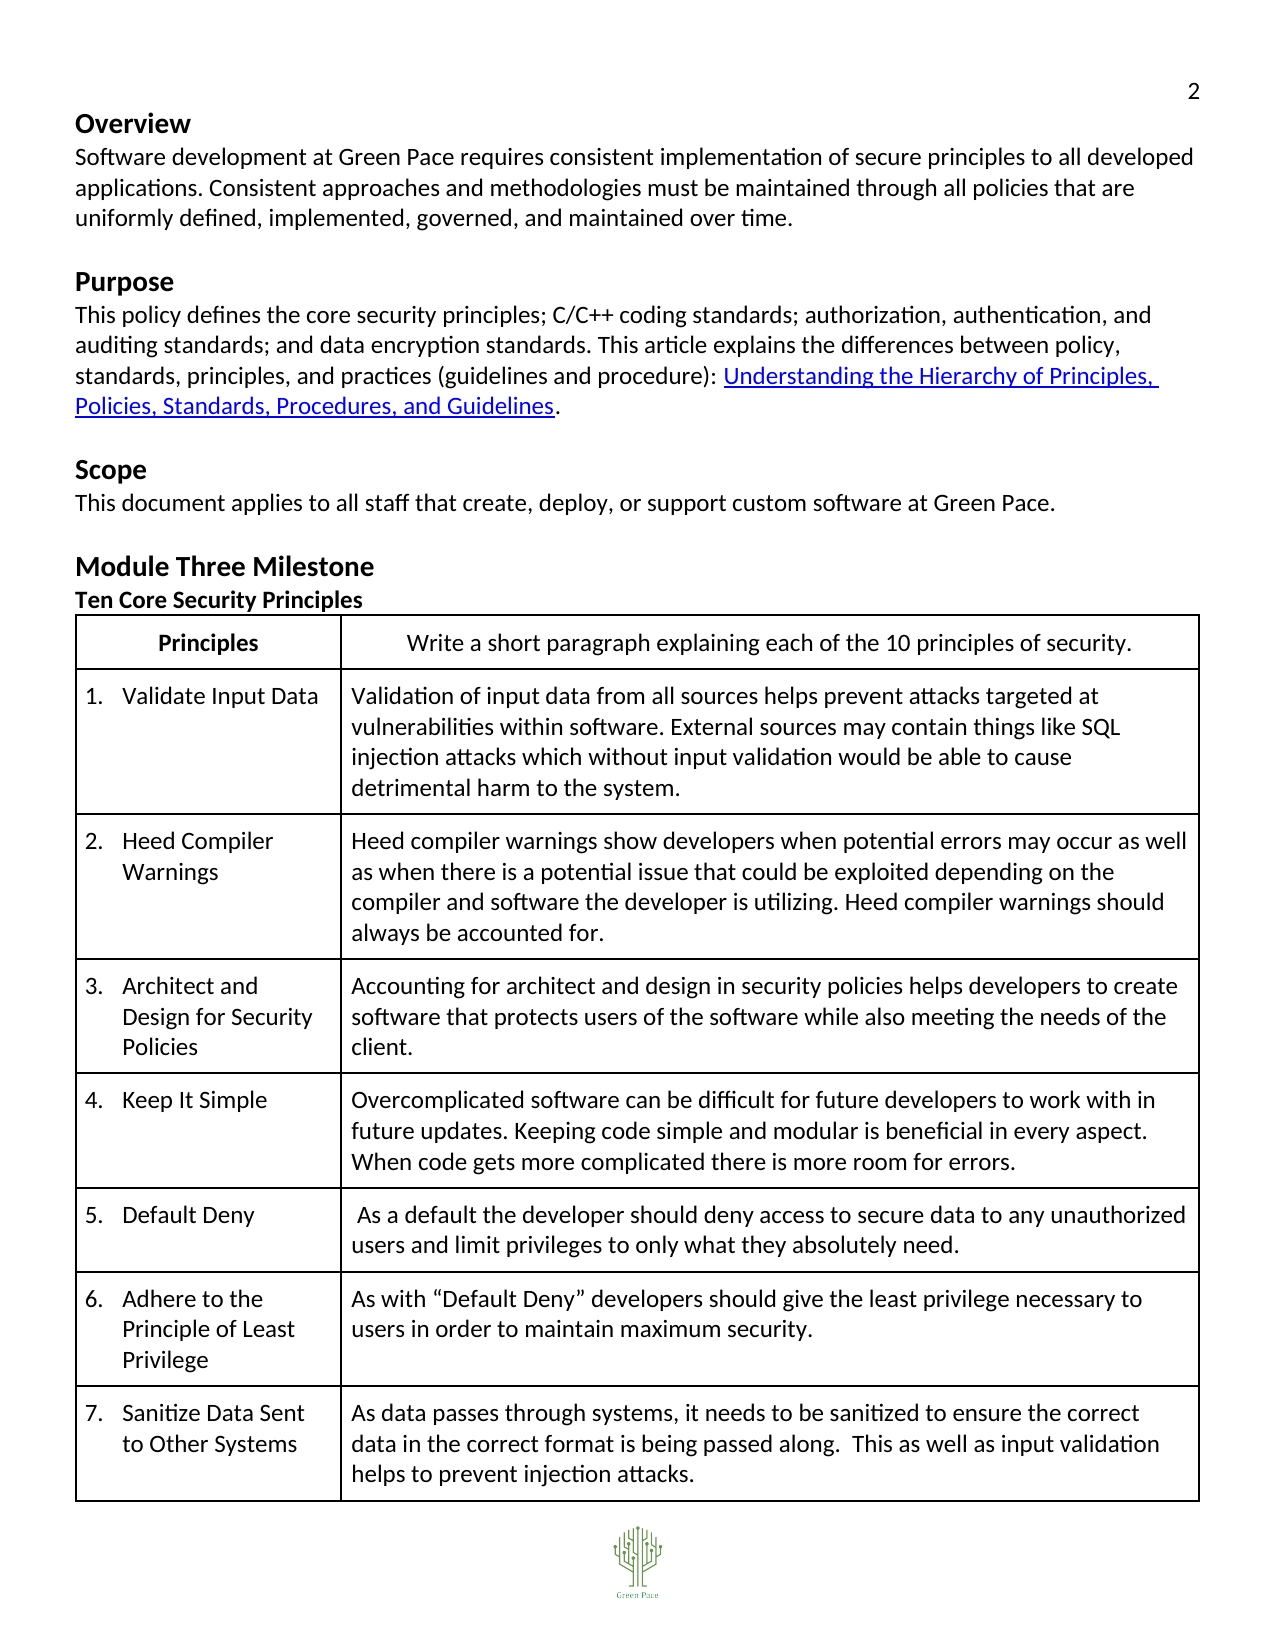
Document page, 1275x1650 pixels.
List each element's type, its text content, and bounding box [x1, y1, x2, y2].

text Software development at Green Pace requires consistent implementation of secure principles to all developed applications. Consistent approaches and methodologies must be maintained through all policies that are uniformly defined, implemented, governed, and maintained over time. [75, 141, 1200, 233]
table_header Write a short paragraph explaining each of the 10 principles of security. [342, 616, 1198, 668]
table_cell Default Deny [77, 1189, 340, 1271]
table_cell As with “Default Deny” developers should give the least privilege necessary to users in order to maintain maximum security. [342, 1273, 1198, 1385]
table_cell Heed Compiler Warnings [77, 815, 340, 958]
table_cell As a default the developer should deny access to secure data to any unauthorized users and limit privileges to only what they absolutely need. [342, 1189, 1198, 1271]
table_cell Sanitize Data Sent to Other Systems [77, 1387, 340, 1499]
table_cell Architect and Design for Security Policies [77, 960, 340, 1072]
table_cell Validation of input data from all sources helps prevent attacks targeted at vulnerabilities within software. External sources may contain things like SQL injection attacks which without input validation would be able to cause detrimental harm to the system. [342, 670, 1198, 813]
subtitle Purpose [75, 263, 1200, 299]
table_header Principles [77, 616, 340, 668]
picture [605, 1521, 670, 1606]
table_cell Keep It Simple [77, 1074, 340, 1187]
subtitle Ten Core Security Principles [75, 584, 1200, 614]
table_cell As data passes through systems, it needs to be sanitized to ensure the correct data in the correct format is being passed along. This as well as input validation helps to prevent injection attacks. [342, 1387, 1198, 1499]
subtitle Scope [75, 451, 1200, 487]
subtitle Module Three Milestone [75, 548, 1200, 584]
text This policy defines the core security principles; C/C++ coding standards; authorization, authentication, and auditing standards; and data encryption standards. This article explains the differences between policy, standards, principles, and practices (guidelines and procedure): Understanding the Hierarchy of Principles, Policies, Standards, Procedures, and Guidelines. [75, 299, 1200, 421]
table_cell Overcomplicated software can be difficult for future developers to work with in future updates. Keeping code simple and modular is beneficial in every aspect. When code gets more complicated there is more room for errors. [342, 1074, 1198, 1187]
table_cell Adhere to the Principle of Least Privilege [77, 1273, 340, 1385]
table_cell Heed compiler warnings show developers when potential errors may occur as well as when there is a potential issue that could be exploited depending on the compiler and software the developer is utilizing. Heed compiler warnings should always be accounted for. [342, 815, 1198, 958]
table_cell Accounting for architect and design in security policies helps developers to create software that protects users of the software while also meeting the needs of the client. [342, 960, 1198, 1072]
subtitle Overview [75, 106, 1200, 141]
table_cell Validate Input Data [77, 670, 340, 813]
text This document applies to all staff that create, deploy, or support custom software at Green Pace. [75, 487, 1200, 518]
